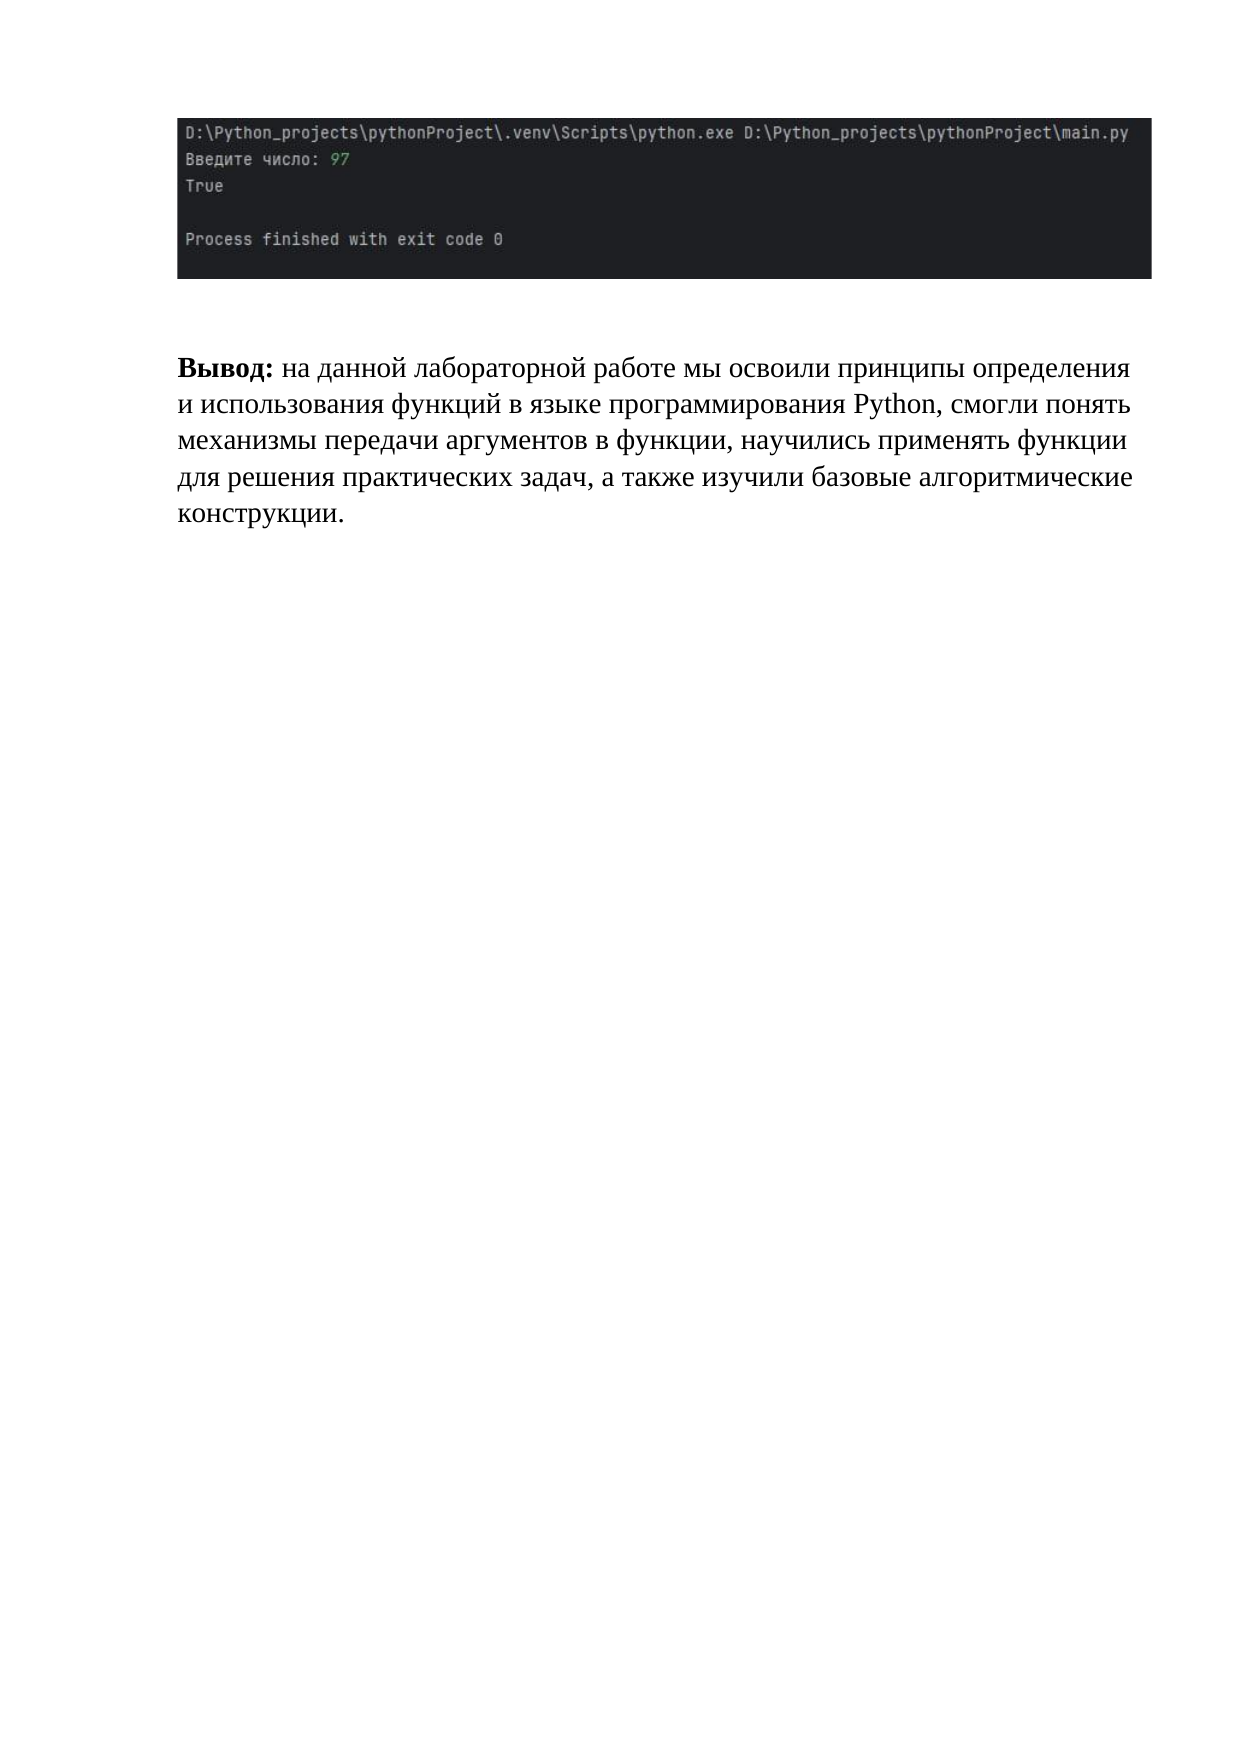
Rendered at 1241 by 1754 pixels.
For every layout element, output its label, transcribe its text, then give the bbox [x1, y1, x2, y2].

text Вывод: на данной лабораторной работе мы освоили принципы определения и использования функций в языке программирования Python, смогли понять механизмы передачи аргументов в функции, научились применять функции для решения практических задач, а также изучили базовые алгоритмические конструкции. [177, 350, 1152, 528]
picture [177, 118, 1152, 279]
